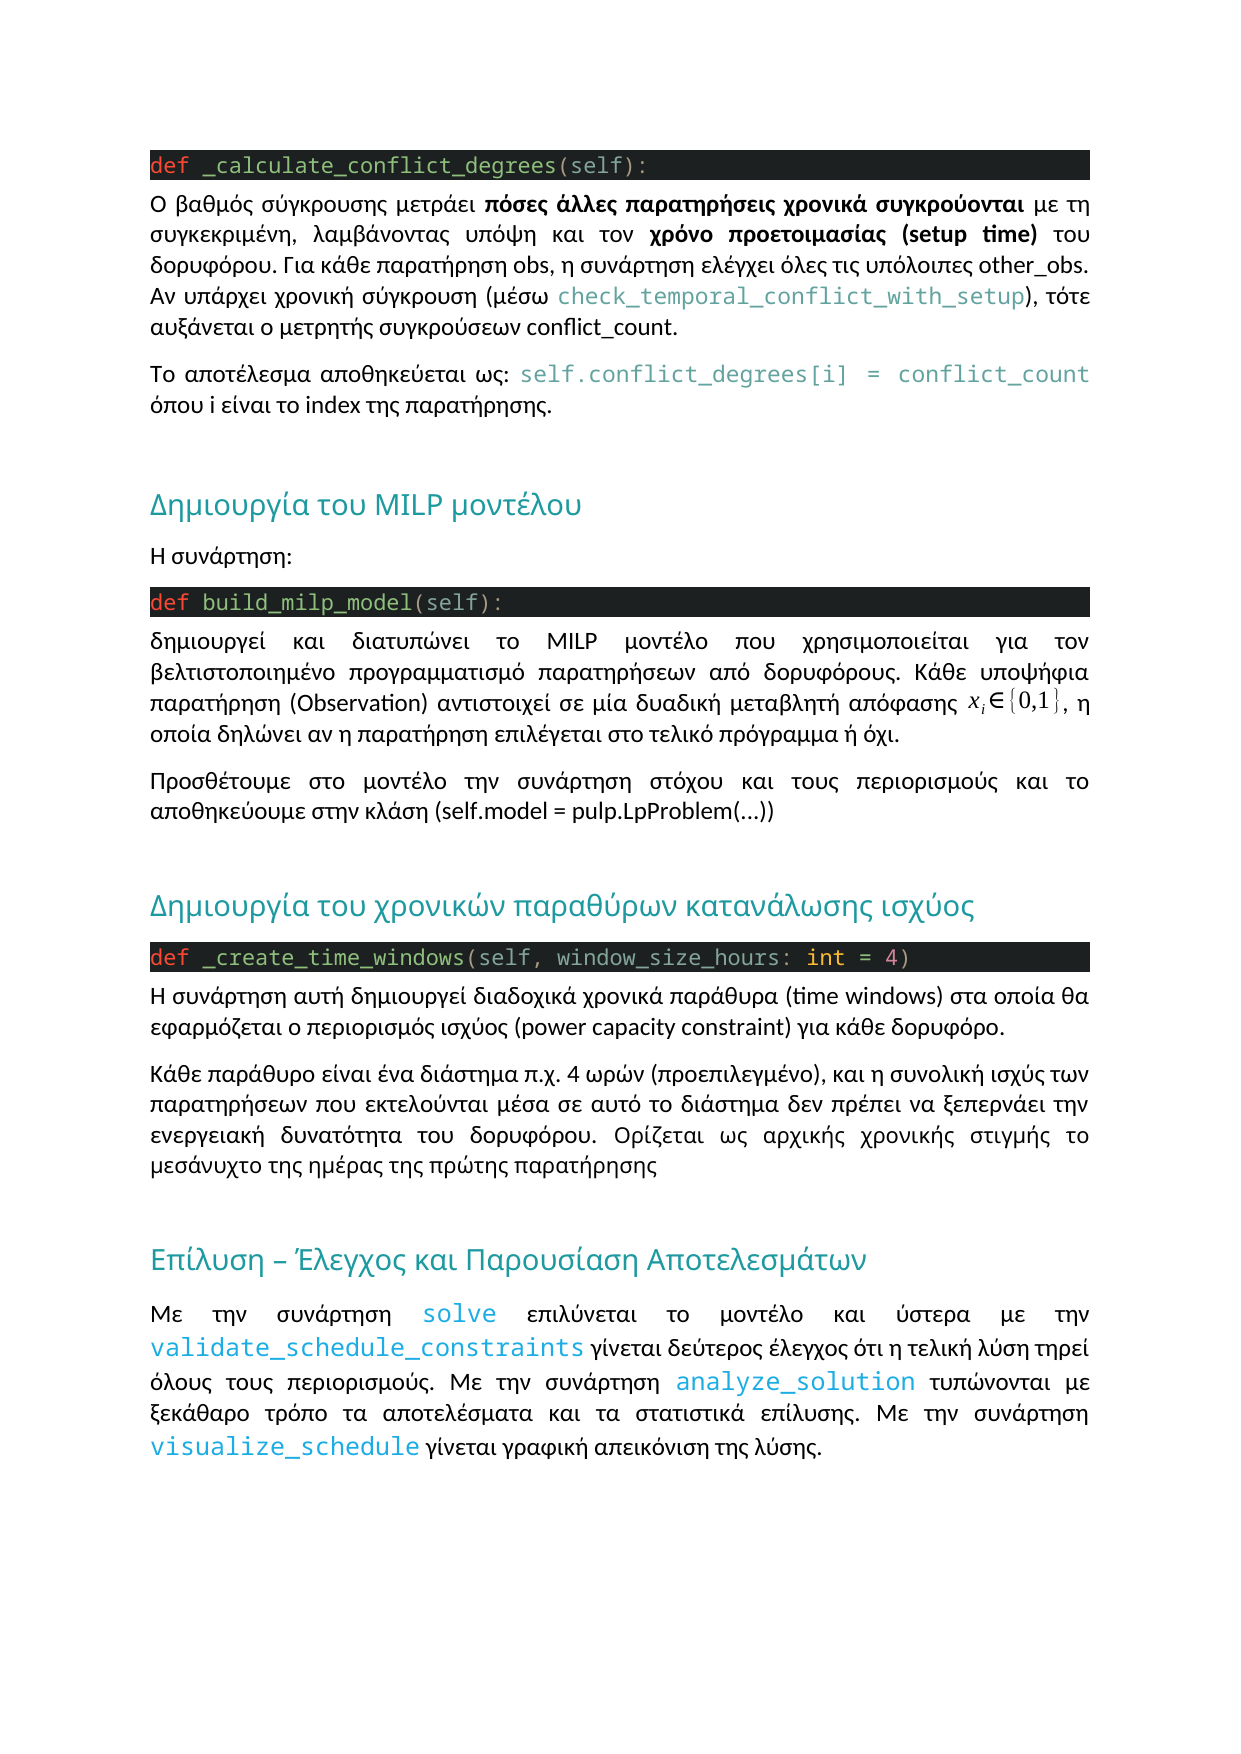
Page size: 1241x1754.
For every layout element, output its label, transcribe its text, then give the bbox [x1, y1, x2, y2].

subtitle Επίλυση – Έλεγχος και Παρουσίαση Αποτελεσμάτων [150, 1239, 1090, 1279]
text Με την συνάρτηση solve επιλύνεται το μοντέλο και ύστερα με την validate_schedule_constraints γίνεται δεύτερος έλεγχος ότι η τελική λύση τηρεί όλους τους περιορισμούς. Με την συνάρτηση analyze_solution τυπώνονται με ξεκάθαρο τρόπο τα αποτελέσματα και τα στατιστικά επίλυσης. Με την συνάρτηση visualize_schedule γίνεται γραφική απεικόνιση της λύσης. [150, 1295, 1090, 1462]
text Ο βαθμός σύγκρουσης μετράει πόσες άλλες παρατηρήσεις χρονικά συγκρούονται με τη συγκεκριμένη, λαμβάνοντας υπόψη και τον χρόνο προετοιμασίας (setup time) του δορυφόρου. Για κάθε παρατήρηση obs, η συνάρτηση ελέγχει όλες τις υπόλοιπες other_obs. Αν υπάρχει χρονική σύγκρουση (μέσω check_temporal_conflict_with_setup), τότε αυξάνεται ο μετρητής συγκρούσεων conflict_count. [150, 188, 1090, 341]
text Η συνάρτηση: [150, 540, 1090, 571]
text Η συνάρτηση αυτή δημιουργεί διαδοχικά χρονικά παράθυρα (time windows) στα οποία θα εφαρμόζεται ο περιορισμός ισχύος (power capacity constraint) για κάθε δορυφόρο. [150, 980, 1090, 1041]
subtitle Δημιουργία του χρονικών παραθύρων κατανάλωσης ισχύος [150, 886, 1090, 925]
text def _create_time_windows(self, window_size_hours: int = 4) [150, 942, 1090, 972]
text Το αποτέλεσμα αποθηκεύεται ως: self.conflict_degrees[i] = conflict_count όπου i είναι το index της παρατήρησης. [150, 358, 1090, 420]
text def _calculate_conflict_degrees(self): [150, 150, 1090, 180]
text def build_milp_model(self): [150, 587, 1090, 617]
text Κάθε παράθυρο είναι ένα διάστημα π.χ. 4 ωρών (προεπιλεγμένο), και η συνολική ισχύς των παρατηρήσεων που εκτελούνται μέσα σε αυτό το διάστημα δεν πρέπει να ξεπερνάει την ενεργειακή δυνατότητα του δορυφόρου. Ορίζεται ως αρχικής χρονικής στιγμής το μεσάνυχτο της ημέρας της πρώτης παρατήρησης [150, 1058, 1090, 1179]
text Προσθέτουμε στο μοντέλο την συνάρτηση στόχου και τους περιορισμούς και το αποθηκεύουμε στην κλάση (self.model = pulp.LpProblem(...)) [150, 765, 1090, 826]
text δημιουργεί και διατυπώνει το MILP μοντέλο που χρησιμοποιείται για τον βελτιστοποιημένο προγραμματισμό παρατηρήσεων από δορυφόρους. Κάθε υποψήφια παρατήρηση (Observation) αντιστοιχεί σε μία δυαδική μεταβλητή απόφασης , η οποία δηλώνει αν η παρατήρηση επιλέγεται στο τελικό πρόγραμμα ή όχι. [150, 625, 1090, 748]
subtitle Δημιουργία του MILP μοντέλου [150, 484, 1090, 523]
